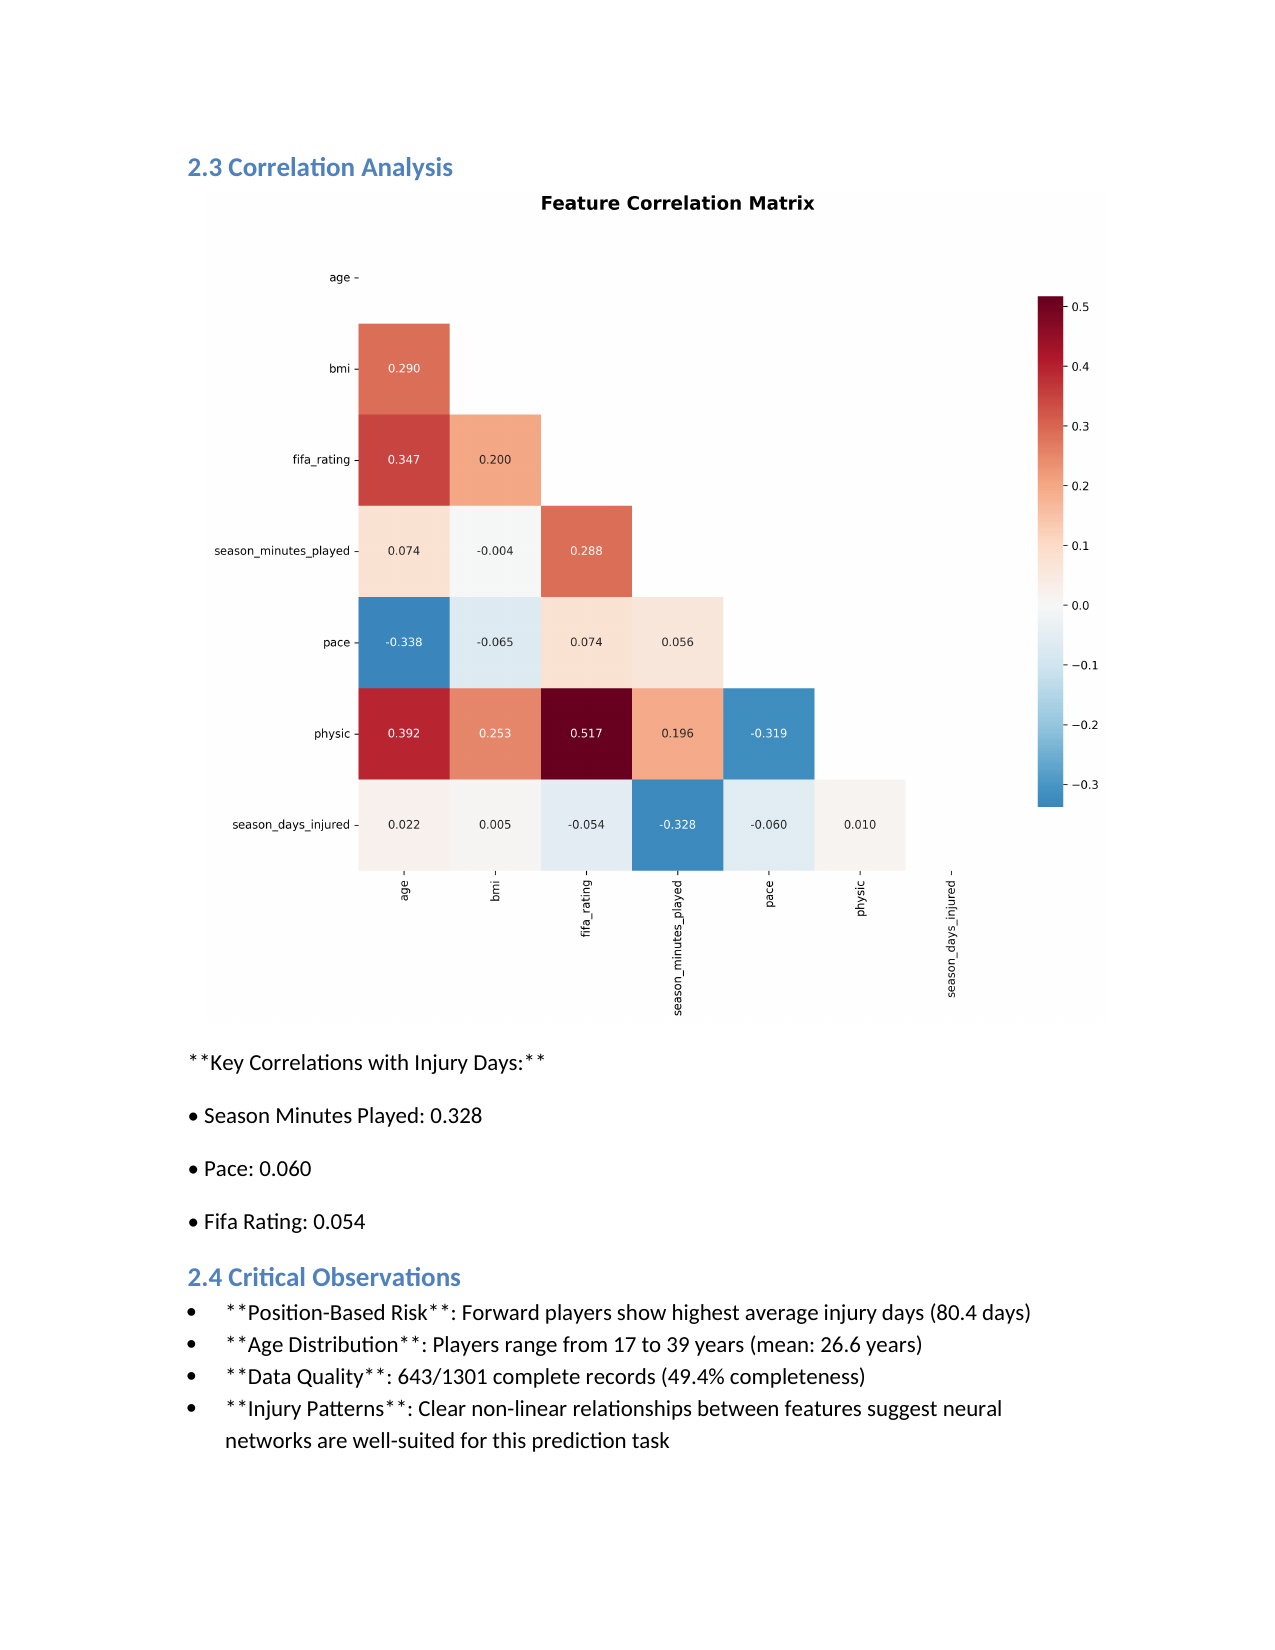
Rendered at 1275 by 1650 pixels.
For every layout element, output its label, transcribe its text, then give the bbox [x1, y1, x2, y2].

list **Data Quality**: 643/1301 complete records (49.4% completeness) [187, 1362, 1087, 1390]
text • Fifa Rating: 0.054 [187, 1207, 1087, 1235]
list **Age Distribution**: Players range from 17 to 39 years (mean: 26.6 years) [187, 1330, 1087, 1358]
subtitle 2.4 Critical Observations [187, 1260, 1087, 1293]
picture [206, 187, 1107, 1023]
text **Key Correlations with Injury Days:** [187, 1048, 1087, 1076]
subtitle 2.3 Correlation Analysis [187, 150, 1087, 183]
text • Pace: 0.060 [187, 1154, 1087, 1182]
list **Injury Patterns**: Clear non-linear relationships between features suggest neural networks are well-suited for this prediction task [187, 1394, 1087, 1454]
text • Season Minutes Played: 0.328 [187, 1101, 1087, 1129]
list **Position-Based Risk**: Forward players show highest average injury days (80.4 days) [187, 1298, 1087, 1326]
